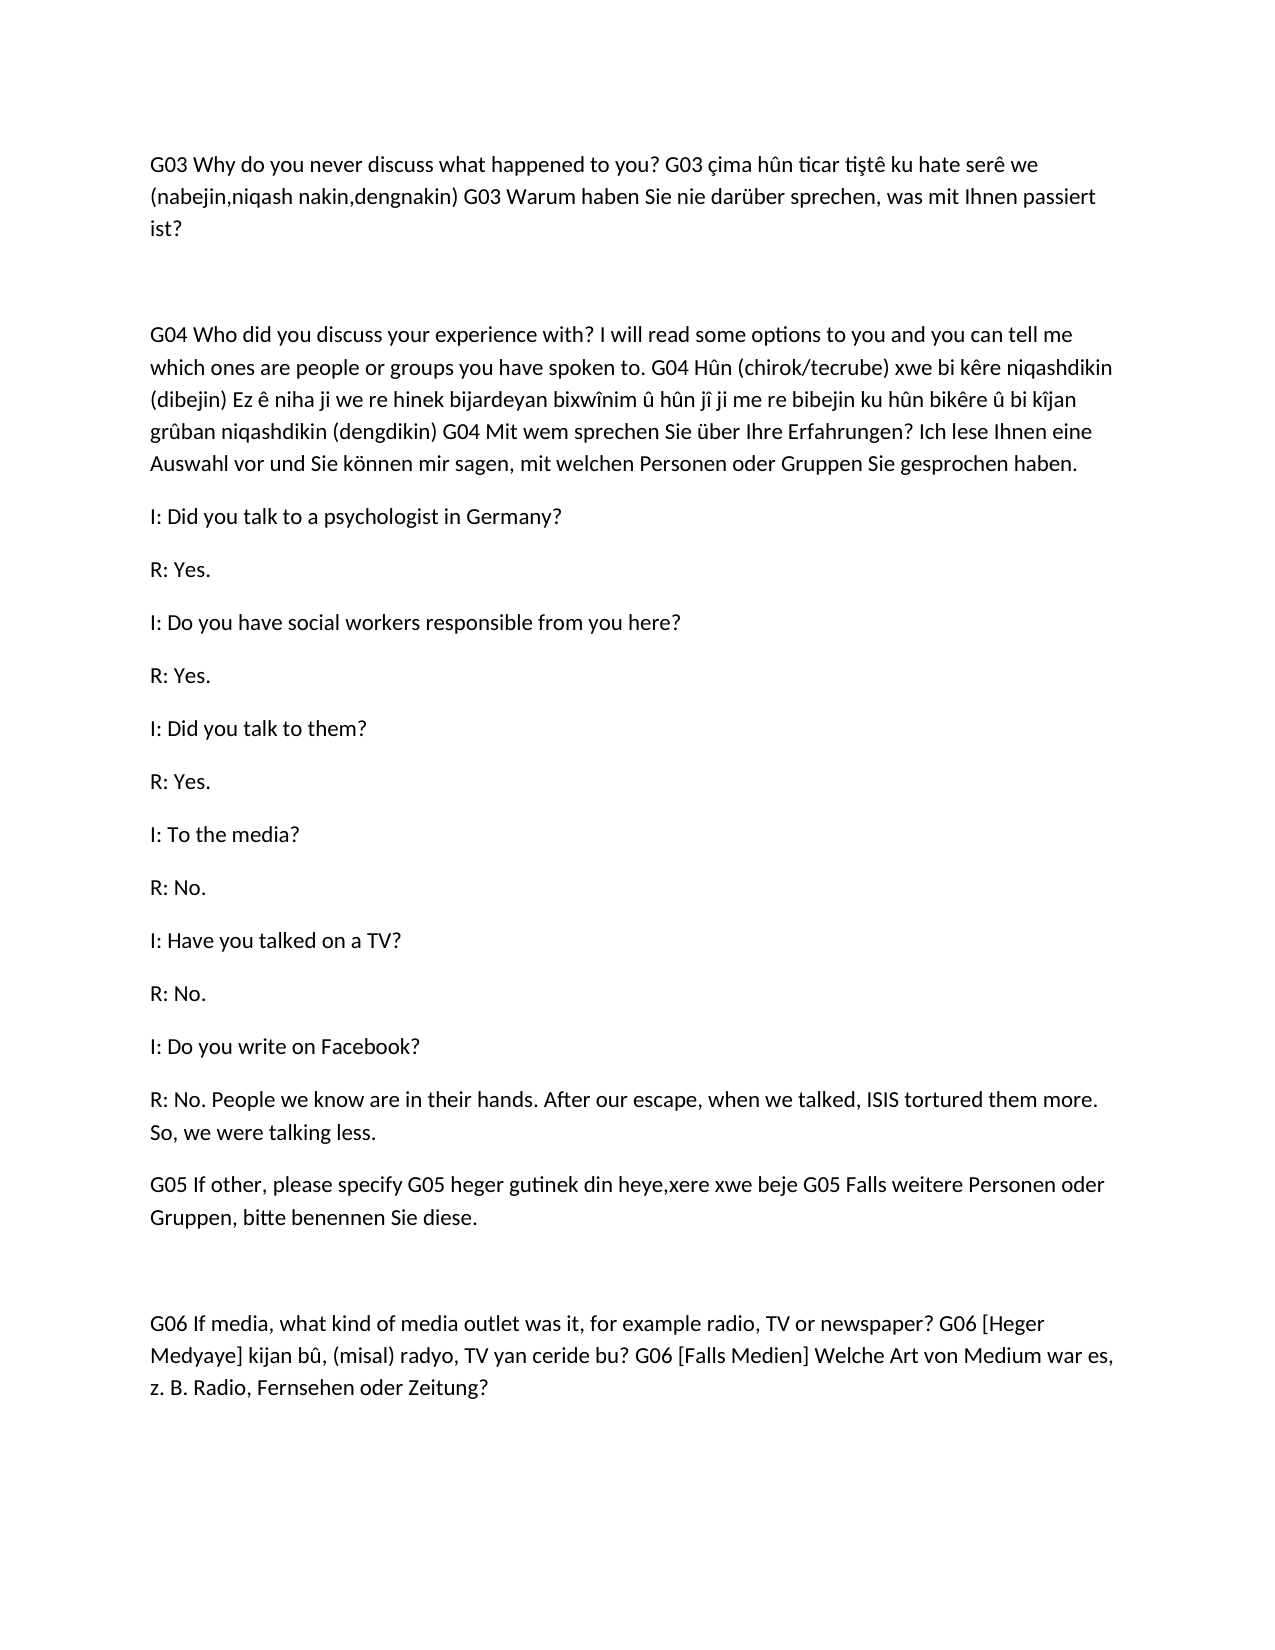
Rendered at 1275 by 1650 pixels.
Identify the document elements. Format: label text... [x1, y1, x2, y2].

text I: Have you talked on a TV? [150, 926, 1125, 954]
text I: Do you have social workers responsible from you here? [150, 608, 1125, 636]
text R: Yes. [150, 661, 1125, 689]
text G06 If media, what kind of media outlet was it, for example radio, TV or newspaper? G06 [Heger Medyaye] kijan bû, (misal) radyo, TV yan ceride bu? G06 [Falls Medien] Welche Art von Medium war es, z. B. Radio, Fernsehen oder Zeitung? [150, 1309, 1125, 1401]
text I: To the media? [150, 820, 1125, 848]
text R: No. People we know are in their hands. After our escape, when we talked, ISIS tortured them more. So, we were talking less. [150, 1085, 1125, 1146]
text R: Yes. [150, 767, 1125, 795]
text G04 Who did you discuss your experience with? I will read some options to you and you can tell me which ones are people or groups you have spoken to. G04 Hûn (chirok/tecrube) xwe bi kêre niqashdikin (dibejin) Ez ê niha ji we re hinek bijardeyan bixwînim û hûn jî ji me re bibejin ku hûn bikêre û bi kîjan grûban niqashdikin (dengdikin) G04 Mit wem sprechen Sie über Ihre Erfahrungen? Ich lese Ihnen eine Auswahl vor und Sie können mir sagen, mit welchen Personen oder Gruppen Sie gesprochen haben. [150, 320, 1125, 477]
text G05 If other, please specify G05 heger gutinek din heye,xere xwe beje G05 Falls weitere Personen oder Gruppen, bitte benennen Sie diese. [150, 1171, 1125, 1231]
text I: Do you write on Facebook? [150, 1032, 1125, 1060]
text I: Did you talk to a psychologist in Germany? [150, 502, 1125, 530]
text I: Did you talk to them? [150, 714, 1125, 742]
text R: No. [150, 979, 1125, 1007]
text R: No. [150, 873, 1125, 901]
text R: Yes. [150, 555, 1125, 583]
text G03 Why do you never discuss what happened to you? G03 çima hûn ticar tiştê ku hate serê we (nabejin,niqash nakin,dengnakin) G03 Warum haben Sie nie darüber sprechen, was mit Ihnen passiert ist? [150, 150, 1125, 242]
